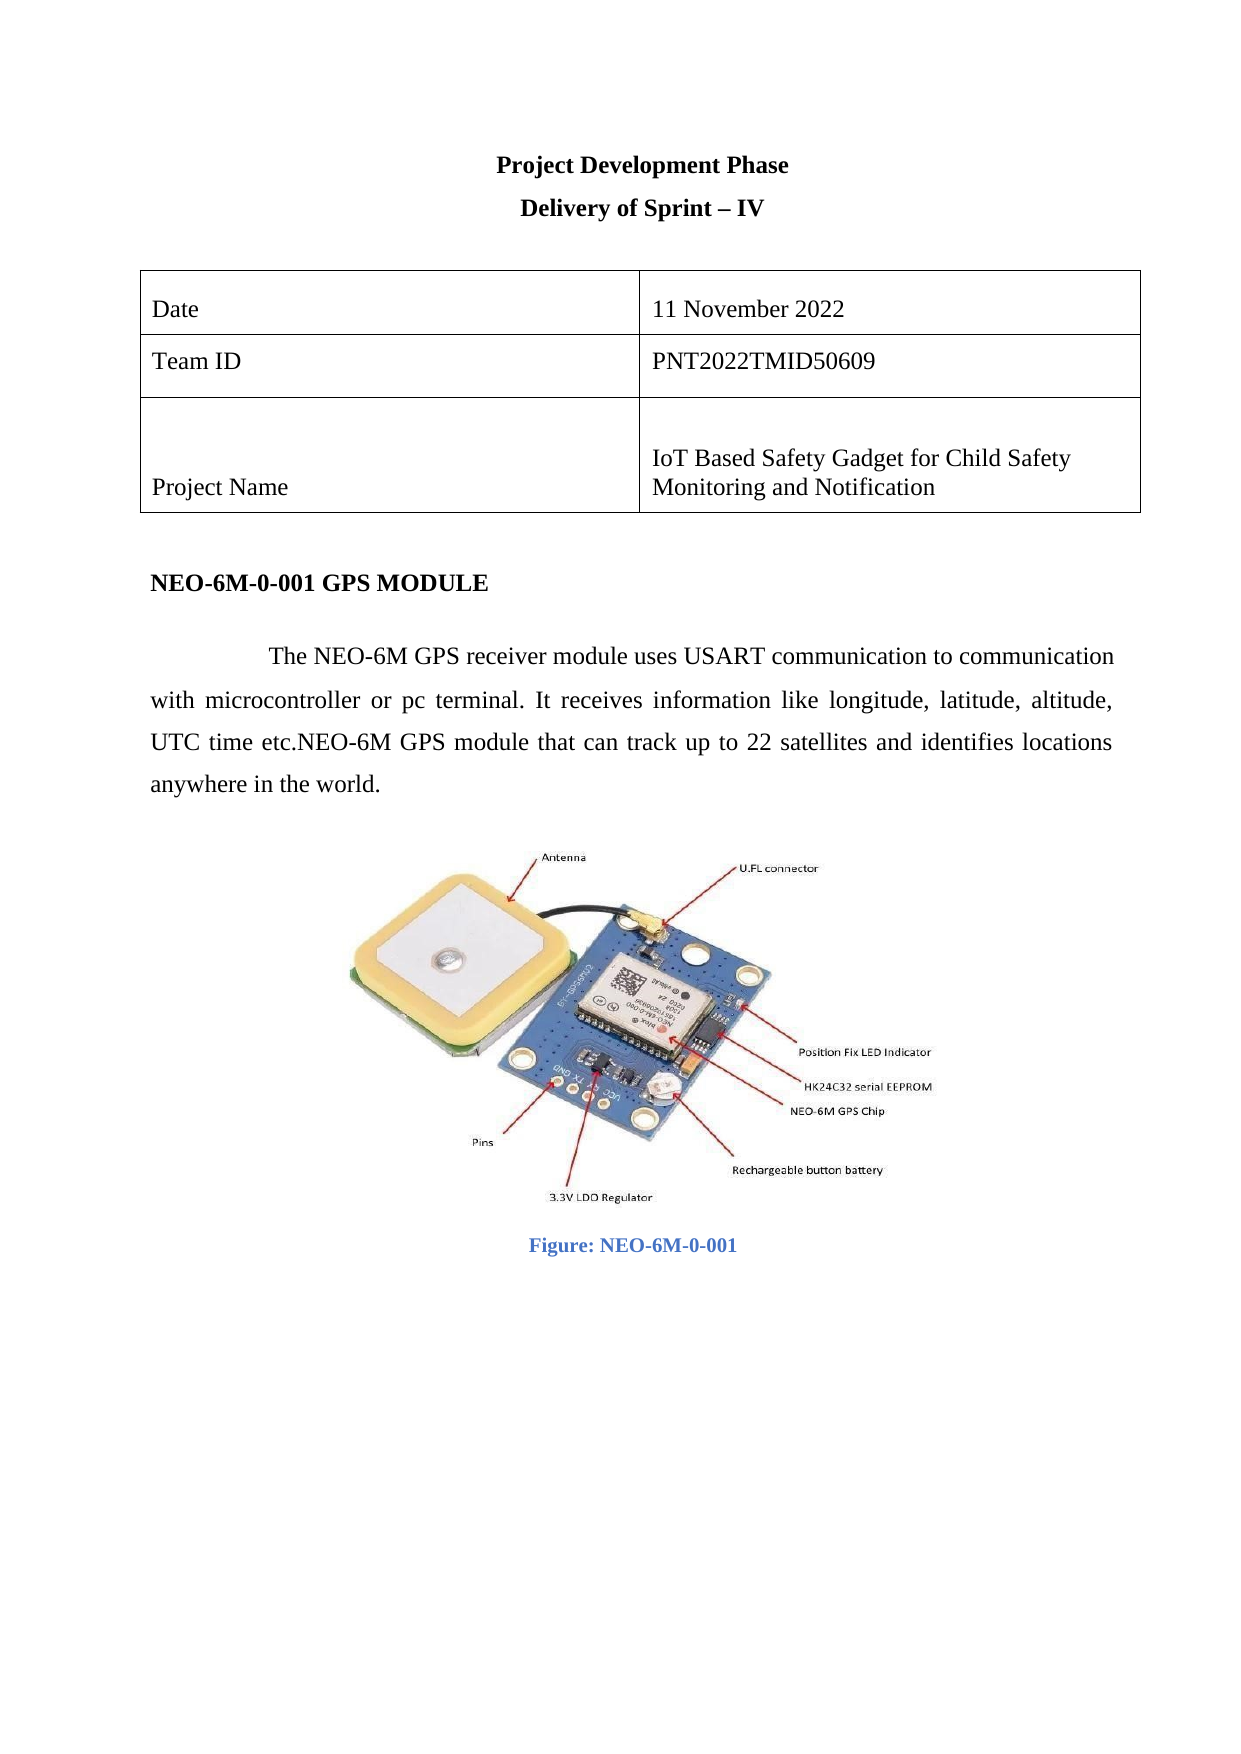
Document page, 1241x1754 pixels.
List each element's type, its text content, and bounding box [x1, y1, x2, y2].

picture [328, 838, 938, 1208]
table_cell PNT2022TMID50609 [640, 335, 1140, 397]
table_cell IoT Based Safety Gadget for Child Safety Monitoring and Notification [640, 398, 1140, 512]
text The NEO-6M GPS receiver module uses USART communication to communication [150, 641, 1114, 670]
text Figure: NEO-6M-0-001 [152, 1233, 1114, 1257]
text Project Development Phase Delivery of Sprint – IV [448, 150, 837, 222]
text with microcontroller or pc terminal. It receives information like longitude, latitude, altitude, UTC time etc.NEO-6M GPS module that can track up to 22 satellites and identifies locations anywhere in the world. [150, 685, 1114, 798]
table_cell Project Name [141, 398, 639, 512]
text NEO-6M-0-001 GPS MODULE [150, 568, 1114, 597]
table_header Date [141, 271, 639, 334]
table_cell Team ID [141, 335, 639, 397]
table_header 11 November 2022 [640, 271, 1140, 334]
